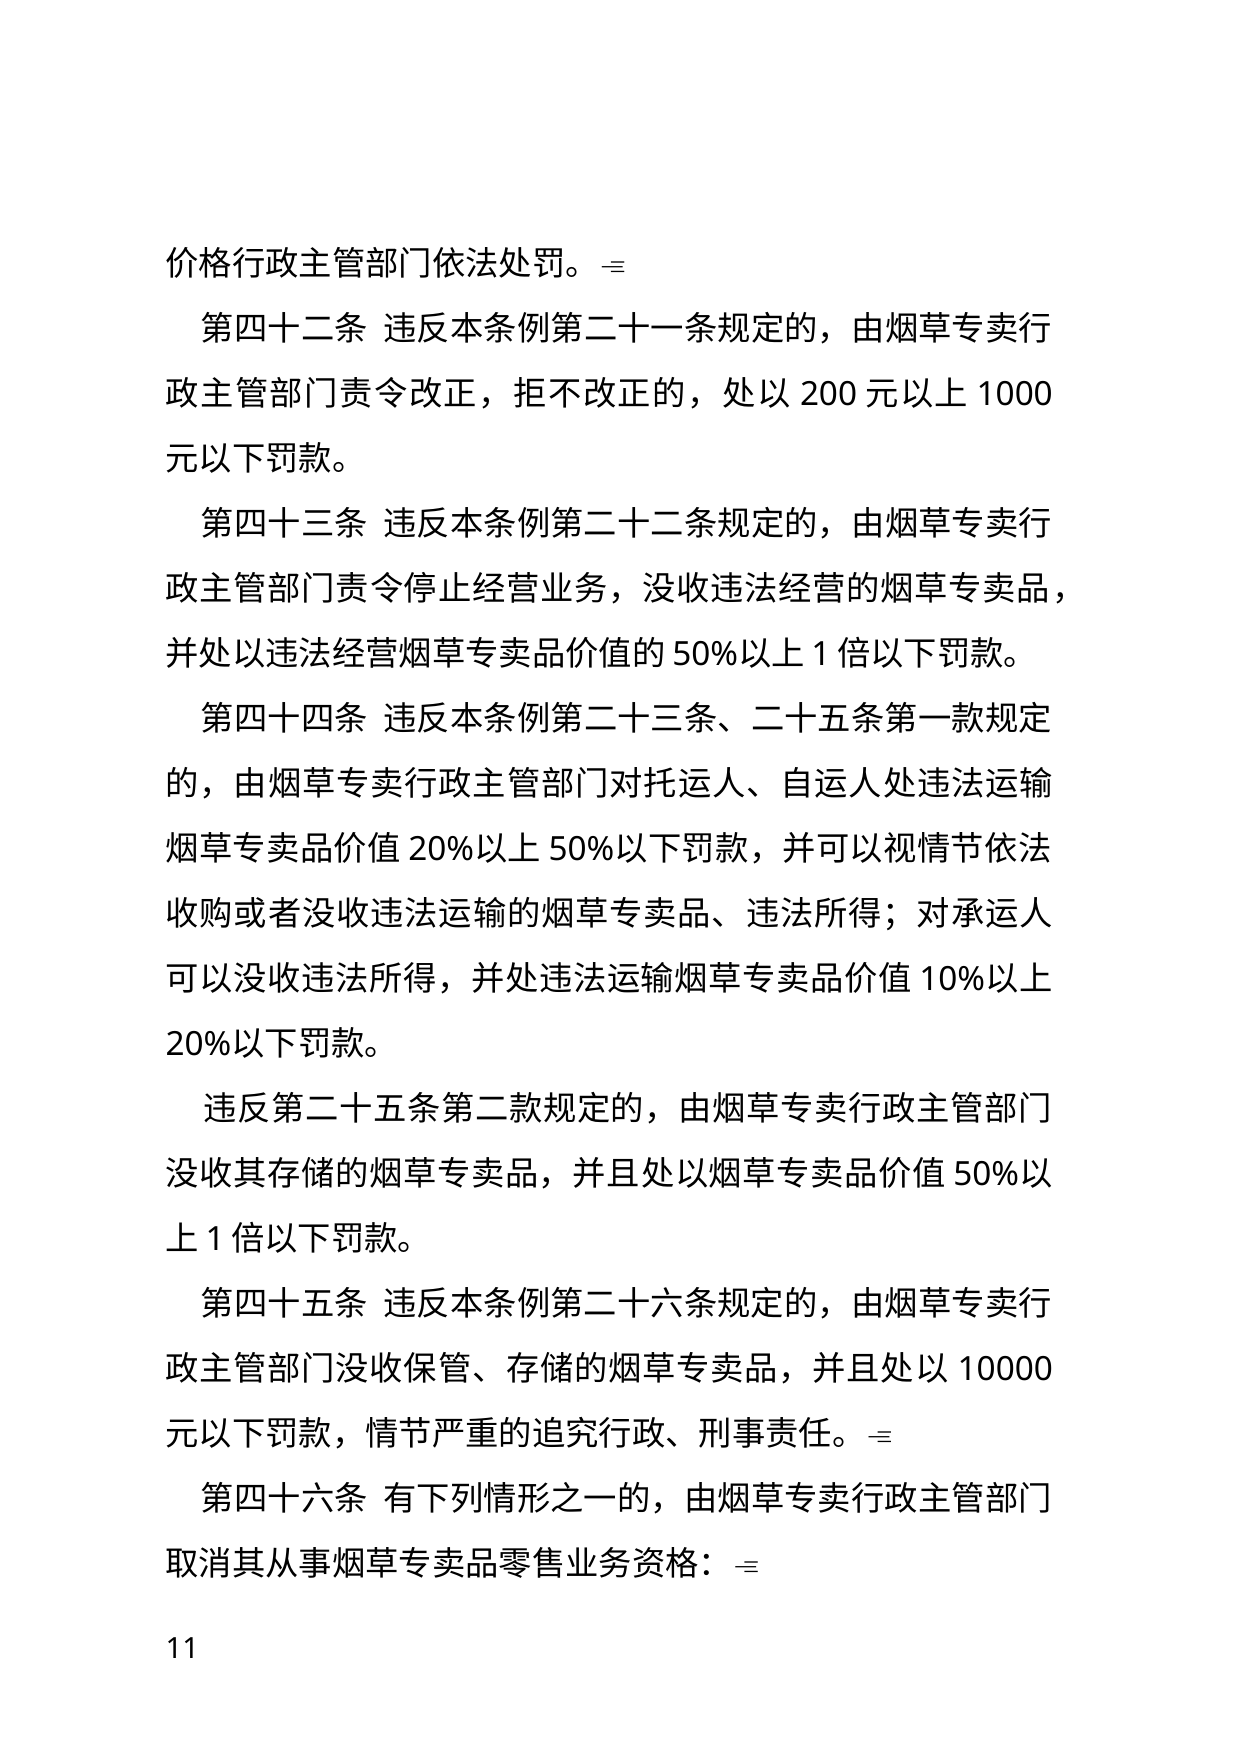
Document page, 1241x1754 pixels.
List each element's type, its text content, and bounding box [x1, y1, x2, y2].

text 违反第二十五条第二款规定的，由烟草专卖行政主管部门没收其存储的烟草专卖品，并且处以烟草专卖品价值50%以上1倍以下罚款。 [165, 1074, 1053, 1269]
text 第四十四条 违反本条例第二十三条、二十五条第一款规定的，由烟草专卖行政主管部门对托运人、自运人处违法运输烟草专卖品价值20%以上50%以下罚款，并可以视情节依法收购或者没收违法运输的烟草专卖品、违法所得；对承运人可以没收违法所得，并处违法运输烟草专卖品价值10%以上20%以下罚款。 [165, 684, 1053, 1074]
text 第四十五条 违反本条例第二十六条规定的，由烟草专卖行政主管部门没收保管、存储的烟草专卖品，并且处以10000元以下罚款，情节严重的追究行政、刑事责任。 [165, 1269, 1053, 1464]
text 第四十六条 有下列情形之一的，由烟草专卖行政主管部门取消其从事烟草专卖品零售业务资格： [165, 1464, 1053, 1594]
text 第四十二条 违反本条例第二十一条规定的，由烟草专卖行政主管部门责令改正，拒不改正的，处以200元以上1000元以下罚款。 [165, 294, 1053, 489]
text 第四十三条 违反本条例第二十二条规定的，由烟草专卖行政主管部门责令停止经营业务，没收违法经营的烟草专卖品，并处以违法经营烟草专卖品价值的50%以上1倍以下罚款。 [165, 489, 1053, 684]
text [165, 229, 1053, 294]
